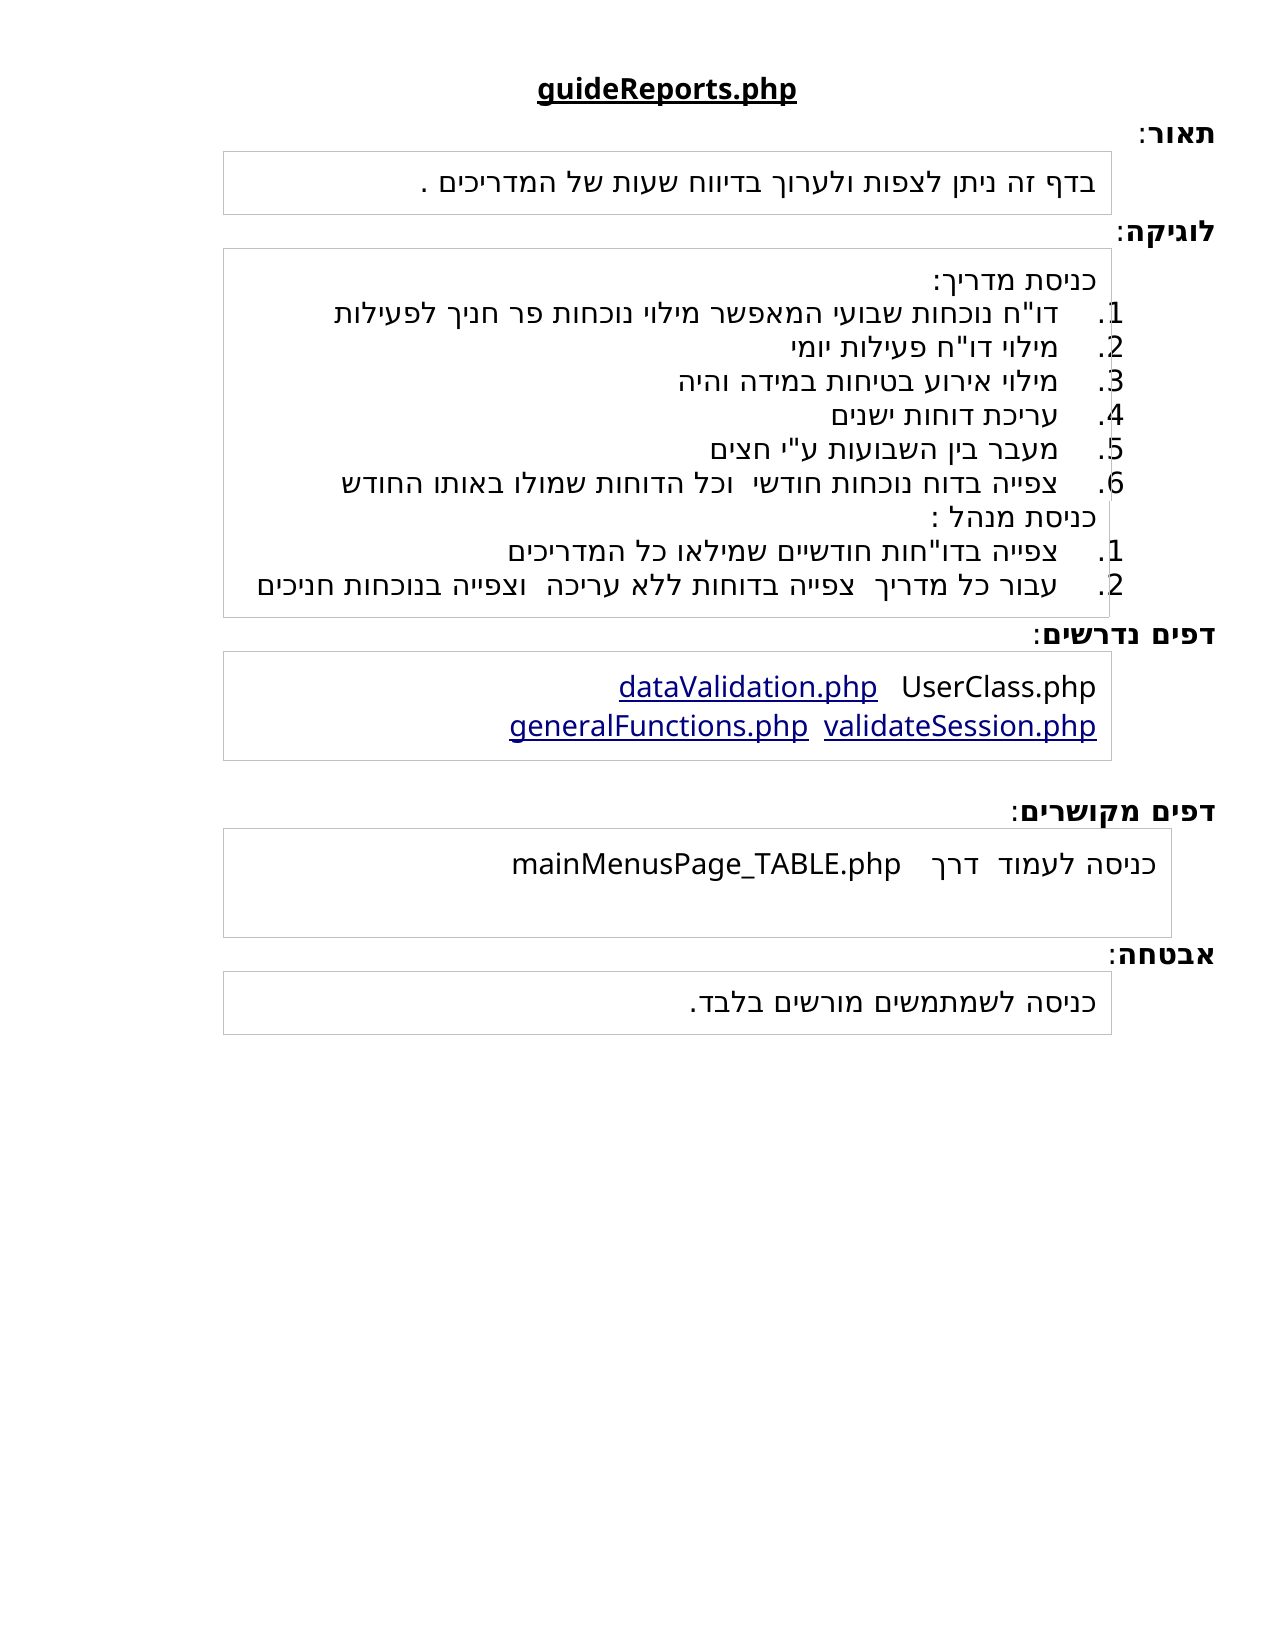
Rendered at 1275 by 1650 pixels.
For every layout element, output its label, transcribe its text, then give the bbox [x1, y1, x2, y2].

list מילוי אירוע בטיחות במידה והיה [224, 350, 1111, 384]
list מילוי דו"ח פעילות יומי [224, 316, 1111, 350]
list עריכת דוחות ישנים [224, 384, 1111, 418]
list דו"ח נוכחות שבועי המאפשר מילוי נוכחות פר חניך לפעילות [224, 282, 1111, 316]
text תאור: [118, 117, 1216, 151]
list צפייה בדו"חות חודשיים שמילאו כל המדריכים [224, 520, 1109, 554]
text אבטחה: [118, 937, 1216, 971]
text כניסת מדריך: [224, 249, 1111, 282]
list עבור כל מדריך צפייה בדוחות ללא עריכה וצפייה בנוכחות חניכים [224, 554, 1109, 617]
text guideReports.php [127, 68, 1207, 108]
list מעבר בין השבועות ע"י חצים [224, 418, 1111, 452]
text כניסה לעמוד דרך mainMenusPage_TABLE.php [224, 829, 1171, 883]
text דפים מקושרים: [118, 760, 1216, 828]
text כניסה לשמתמשים מורשים בלבד. [224, 972, 1111, 1034]
text dataValidation.php UserClass.php generalFunctions.php validateSession.php [224, 652, 1111, 760]
text כניסת מנהל : [224, 486, 1109, 520]
text דפים נדרשים: [118, 617, 1216, 651]
text לוגיקה: [118, 214, 1216, 248]
list צפייה בדוח נוכחות חודשי וכל הדוחות שמולו באותו החודש [224, 452, 1111, 486]
text בדף זה ניתן לצפות ולערוך בדיווח שעות של המדריכים . [224, 152, 1111, 214]
